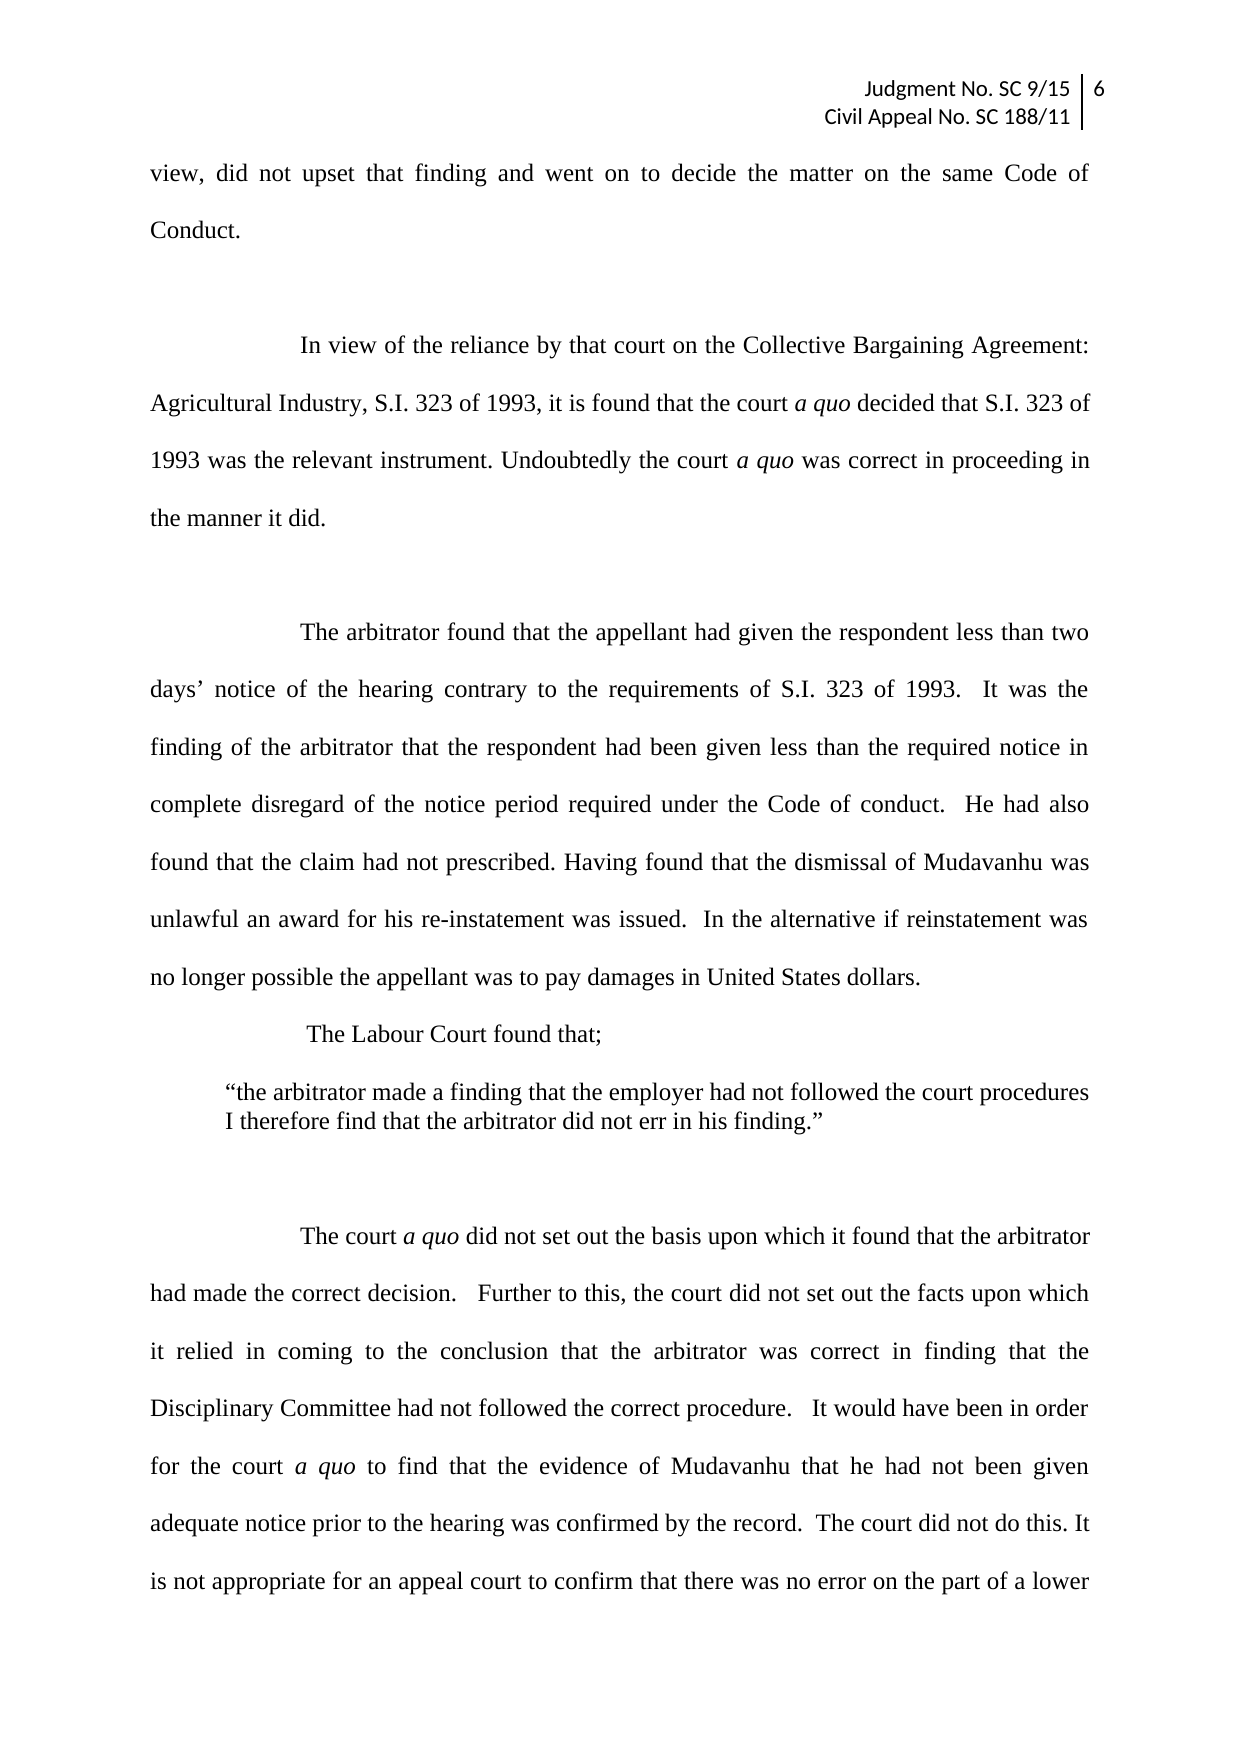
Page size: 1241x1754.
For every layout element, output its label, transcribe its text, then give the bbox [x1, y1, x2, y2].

text In view of the reliance by that court on the Collective Bargaining Agreement: Agricultural Industry, S.I. 323 of 1993, it is found that the court a quo decided that S.I. 323 of 1993 was the relevant instrument. Undoubtedly the court a quo was correct in proceeding in the manner it did. [150, 330, 1090, 532]
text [150, 158, 1090, 244]
text The arbitrator found that the appellant had given the respondent less than two days’ notice of the hearing contrary to the requirements of S.I. 323 of 1993. It was the finding of the arbitrator that the respondent had been given less than the required notice in complete disregard of the notice period required under the Code of conduct. He had also found that the claim had not prescribed. Having found that the dismissal of Mudavanhu was unlawful an award for his re-instatement was issued. In the alternative if reinstatement was no longer possible the appellant was to pay damages in United States dollars. [150, 617, 1090, 991]
text The Labour Court found that; [150, 1019, 1090, 1048]
text “the arbitrator made a finding that the employer had not followed the court procedures I therefore find that the arbitrator did not err in his finding.” [225, 1077, 1090, 1134]
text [150, 1221, 1090, 1594]
